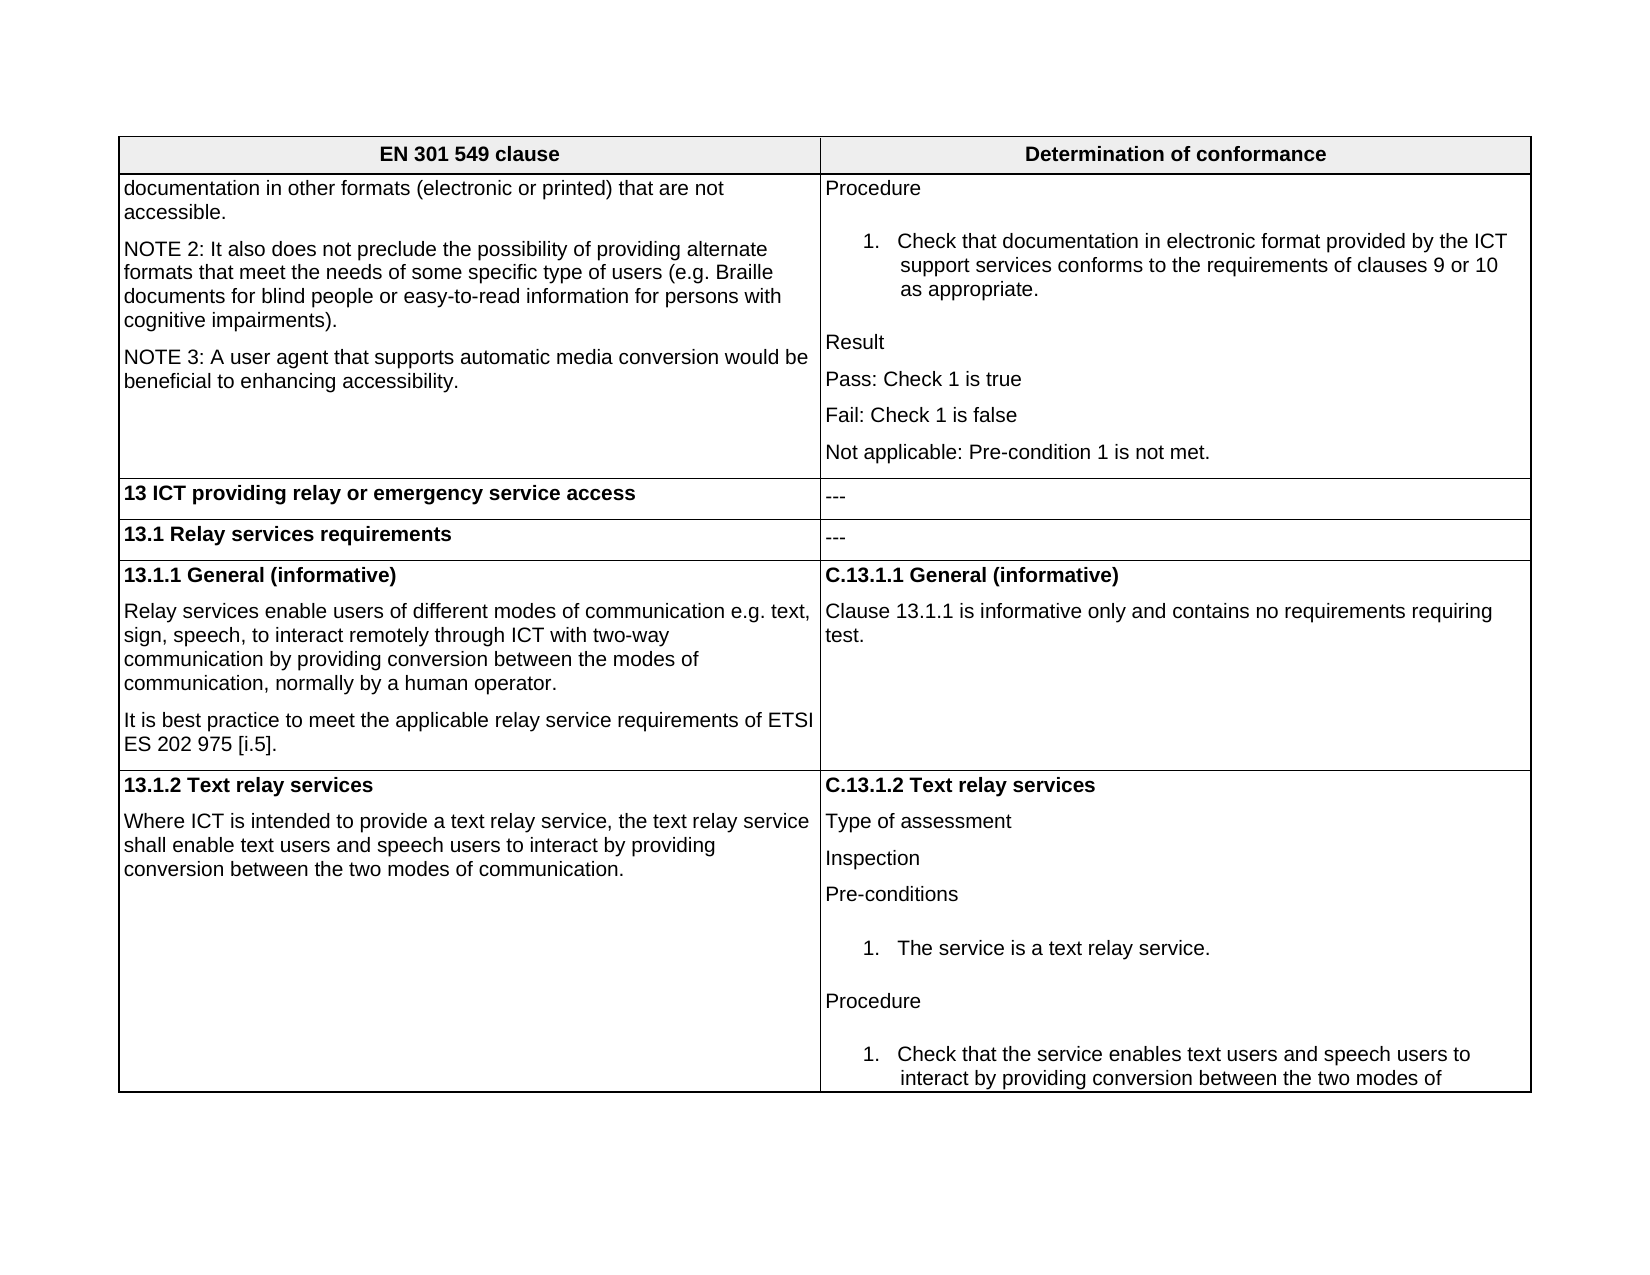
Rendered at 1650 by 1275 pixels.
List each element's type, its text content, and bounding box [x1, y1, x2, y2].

table_cell C.13.1.1 General (informative) Clause 13.1.1 is informative only and contains no requirements requiring test. [821, 561, 1530, 770]
table_cell 13.1 Relay services requirements [120, 520, 820, 560]
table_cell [120, 175, 820, 477]
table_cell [821, 175, 1530, 477]
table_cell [821, 771, 1530, 1091]
table_cell 13 ICT providing relay or emergency service access [120, 479, 820, 519]
table_header Determination of conformance [821, 137, 1530, 173]
table_cell --- [821, 520, 1530, 560]
table_cell --- [821, 479, 1530, 519]
table_cell 13.1.1 General (informative) Relay services enable users of different modes of communication e.g. text, sign, speech, to interact remotely through ICT with two-way communication by providing conversion between the modes of communication, normally by a human operator. It is best practice to meet the applicable relay service requirements of ETSI ES 202 975 [i.5]. [120, 561, 820, 770]
table_header EN 301 549 clause [120, 137, 820, 173]
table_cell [120, 771, 820, 1091]
